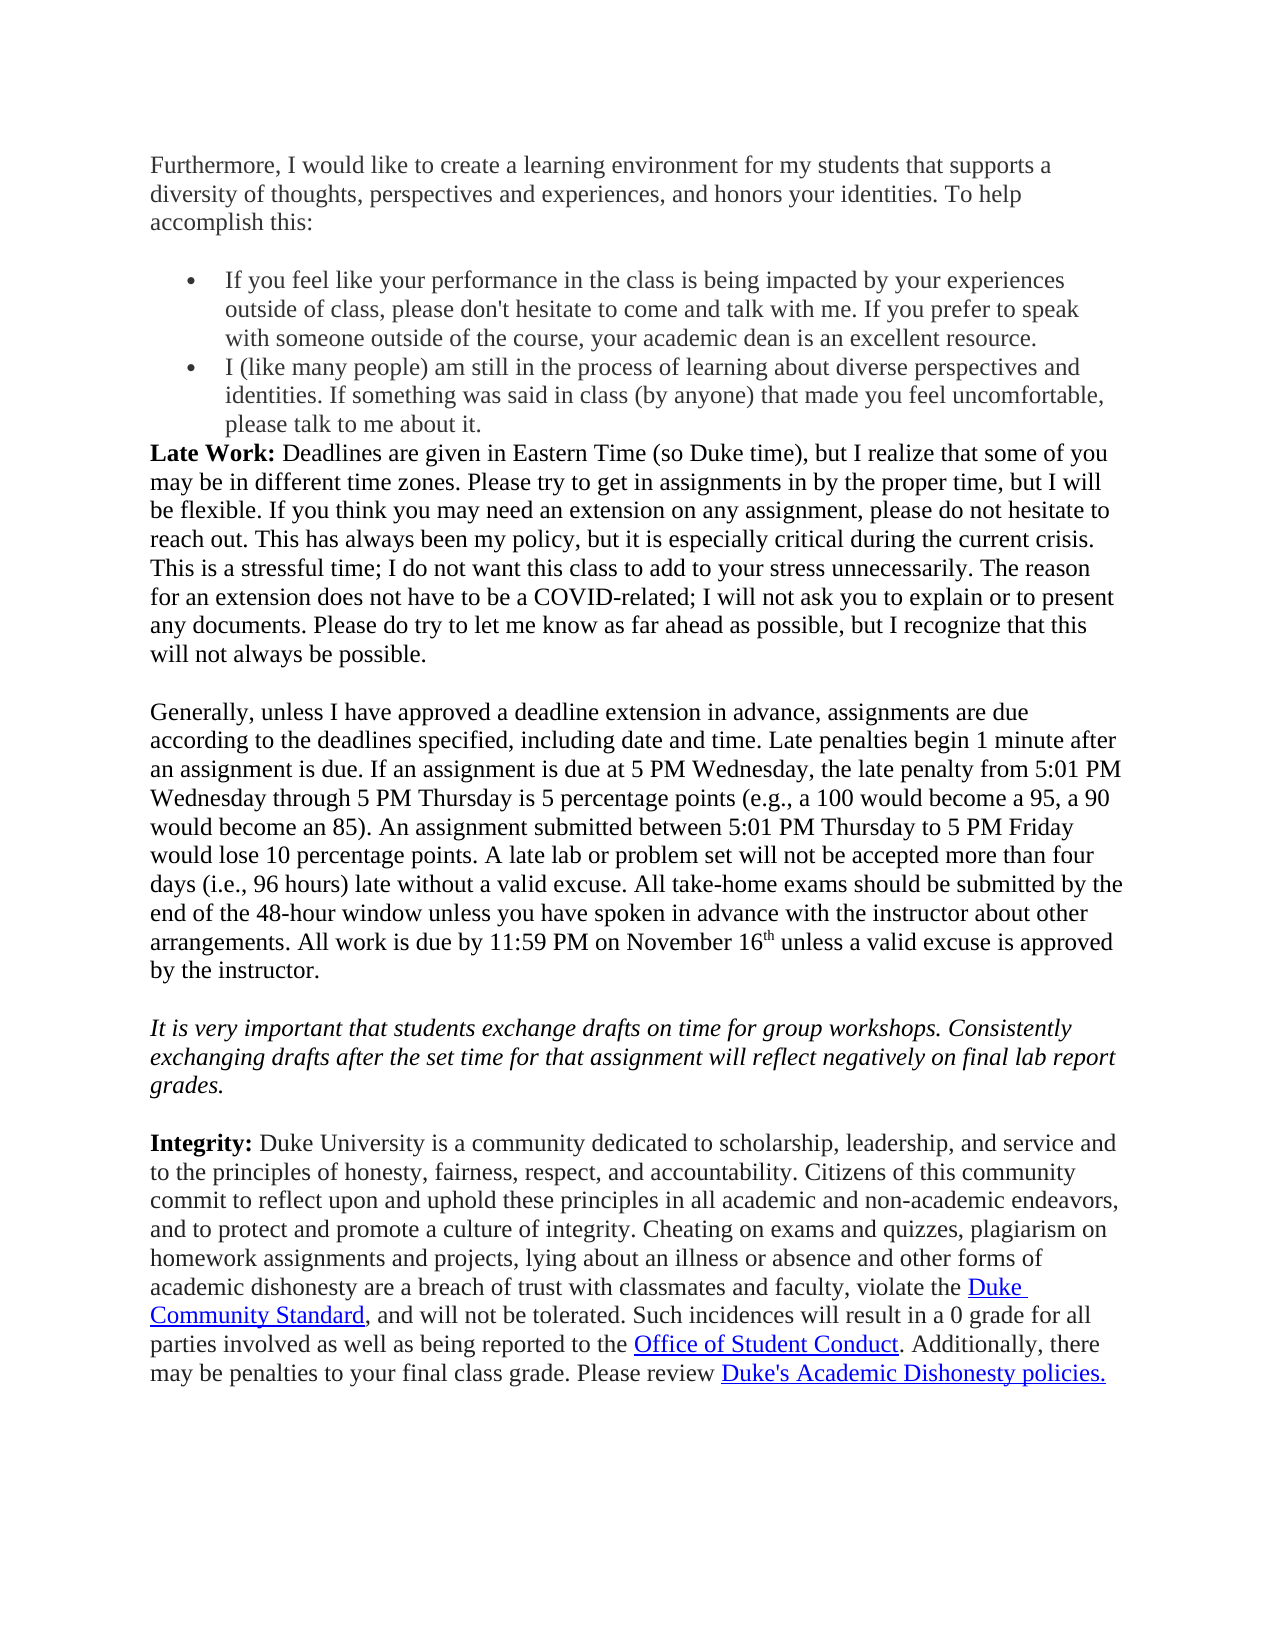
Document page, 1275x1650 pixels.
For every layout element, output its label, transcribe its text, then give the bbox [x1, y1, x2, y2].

list If you feel like your performance in the class is being impacted by your experiences outside of class, please don't hesitate to come and talk with me. If you prefer to speak with someone outside of the course, your academic dean is an excellent resource. [187, 265, 1125, 352]
text Integrity: Duke University is a community dedicated to scholarship, leadership, and service and to the principles of honesty, fairness, respect, and accountability. Citizens of this community commit to reflect upon and uphold these principles in all academic and non-academic endeavors, and to protect and promote a culture of integrity. Cheating on exams and quizzes, plagiarism on homework assignments and projects, lying about an illness or absence and other forms of academic dishonesty are a breach of trust with classmates and faculty, violate the Duke Community Standard, and will not be tolerated. Such incidences will result in a 0 grade for all parties involved as well as being reported to the Office of Student Conduct. Additionally, there may be penalties to your final class grade. Please review Duke's Academic Dishonesty policies. [150, 1128, 1125, 1387]
text Late Work: Deadlines are given in Eastern Time (so Duke time), but I realize that some of you may be in different time zones. Please try to get in assignments in by the proper time, but I will be flexible. If you think you may need an extension on any assignment, please do not hesitate to reach out. This has always been my policy, but it is especially critical during the current crisis. This is a stressful time; I do not want this class to add to your stress unnecessarily. The reason for an extension does not have to be a COVID-related; I will not ask you to explain or to present any documents. Please do try to let me know as far ahead as possible, but I recognize that this will not always be possible. [150, 438, 1125, 668]
text Generally, unless I have approved a deadline extension in advance, assignments are due according to the deadlines specified, including date and time. Late penalties begin 1 minute after an assignment is due. If an assignment is due at 5 PM Wednesday, the late penalty from 5:01 PM Wednesday through 5 PM Thursday is 5 percentage points (e.g., a 100 would become a 95, a 90 would become an 85). An assignment submitted between 5:01 PM Thursday to 5 PM Friday would lose 10 percentage points. A late lab or problem set will not be accepted more than four days (i.e., 96 hours) late without a valid excuse. All take-home exams should be submitted by the end of the 48-hour window unless you have spoken in advance with the instructor about other arrangements. All work is due by 11:59 PM on November 16th unless a valid excuse is approved by the instructor. [150, 697, 1125, 984]
text Furthermore, I would like to create a learning environment for my students that supports a diversity of thoughts, perspectives and experiences, and honors your identities. To help accomplish this: [150, 150, 1125, 236]
list I (like many people) am still in the process of learning about diverse perspectives and identities. If something was said in class (by anyone) that made you feel uncomfortable, please talk to me about it. [187, 352, 1125, 438]
text It is very important that students exchange drafts on time for group workshops. Consistently exchanging drafts after the set time for that assignment will reflect negatively on final lab report grades. [150, 1013, 1125, 1099]
